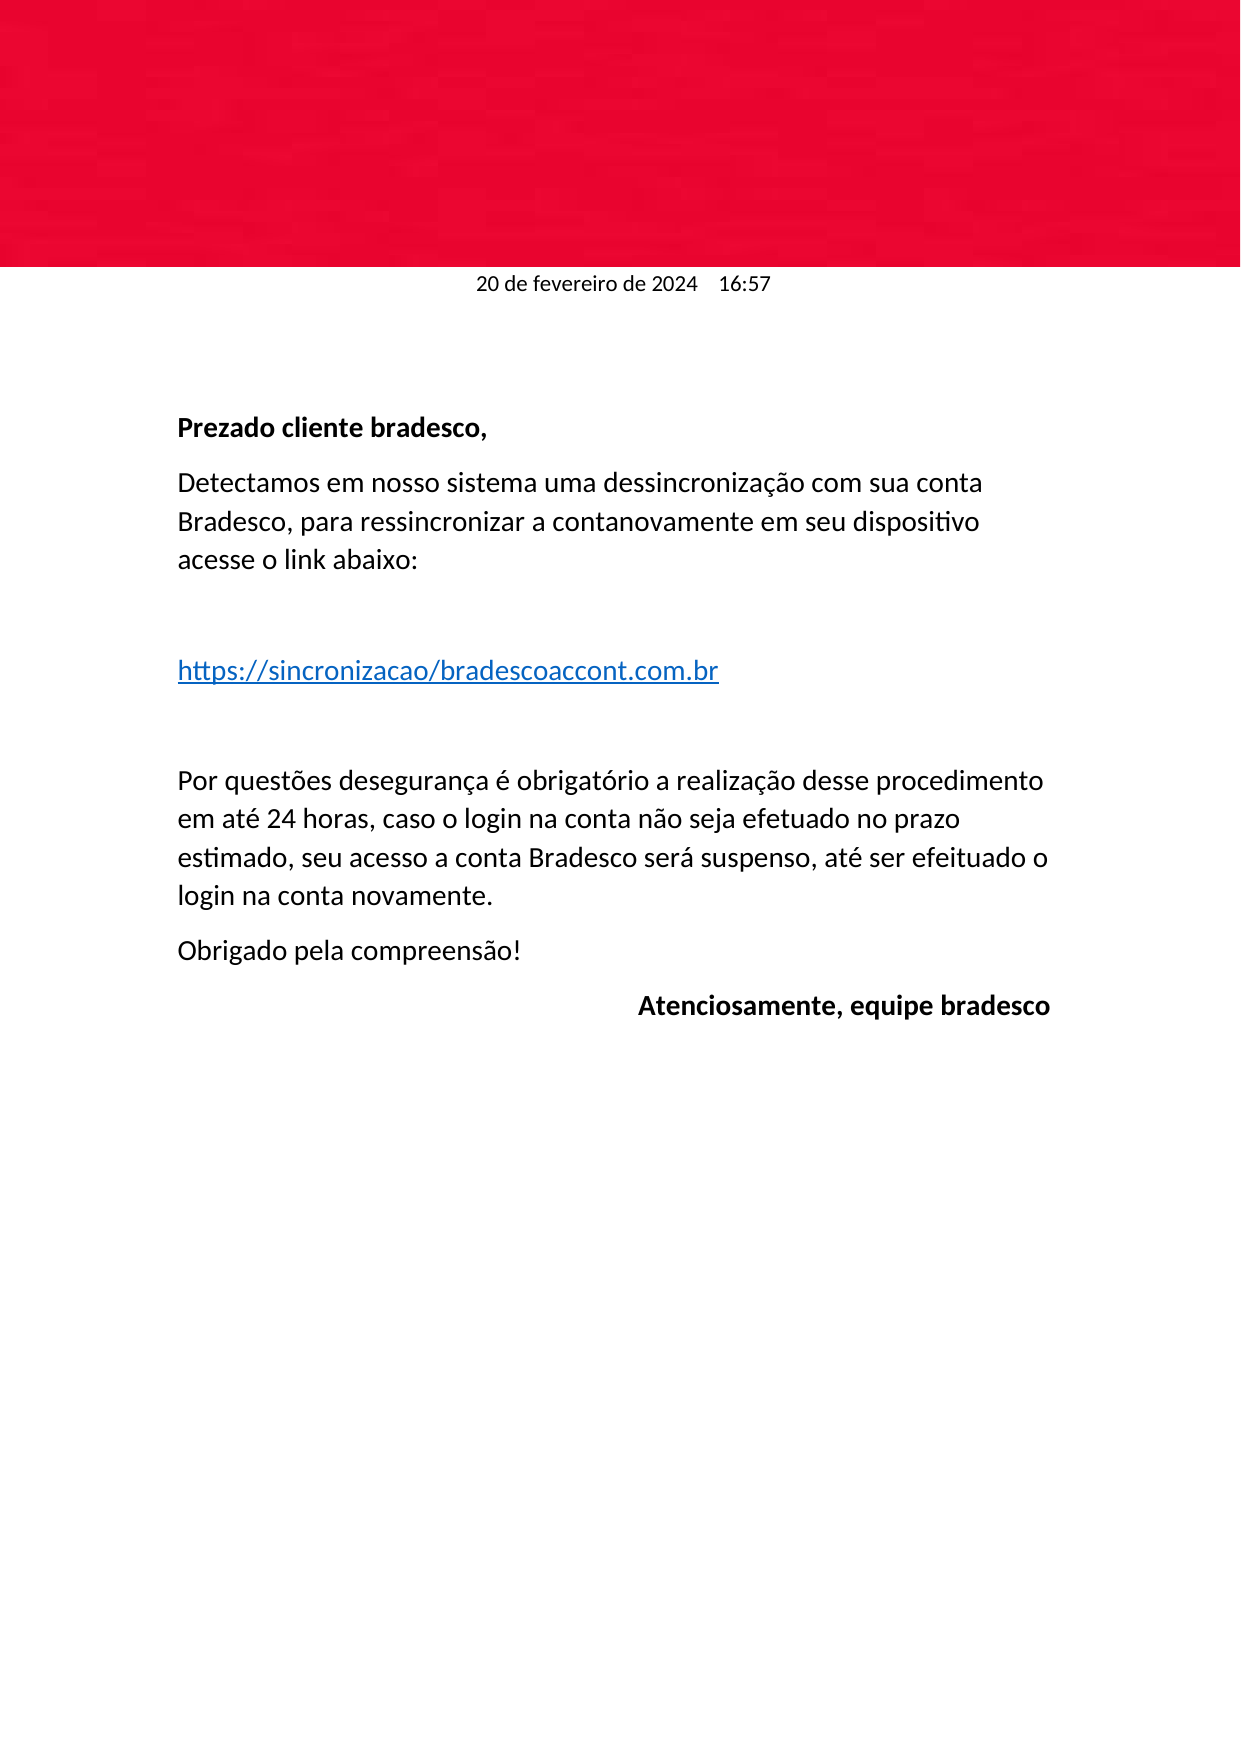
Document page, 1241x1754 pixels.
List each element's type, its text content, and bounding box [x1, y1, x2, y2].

text Detectamos em nosso sistema uma dessincronização com sua conta Bradesco, para ressincronizar a contanovamente em seu dispositivo acesse o link abaixo: [177, 464, 1063, 577]
text Obrigado pela compreensão! [177, 932, 1063, 968]
text Por questões desegurança é obrigatório a realização desse procedimento em até 24 horas, caso o login na conta não seja efetuado no prazo estimado, seu acesso a conta Bradesco será suspenso, até ser efeituado o login na conta novamente. [177, 762, 1063, 913]
text https://sincronizacao/bradescoaccont.com.br [177, 652, 1063, 687]
text 20 de fevereiro de 2024 16:57 [177, 267, 1063, 297]
text Atenciosamente, equipe bradesco [177, 987, 1063, 1023]
text Prezado cliente bradesco, [177, 409, 1063, 445]
